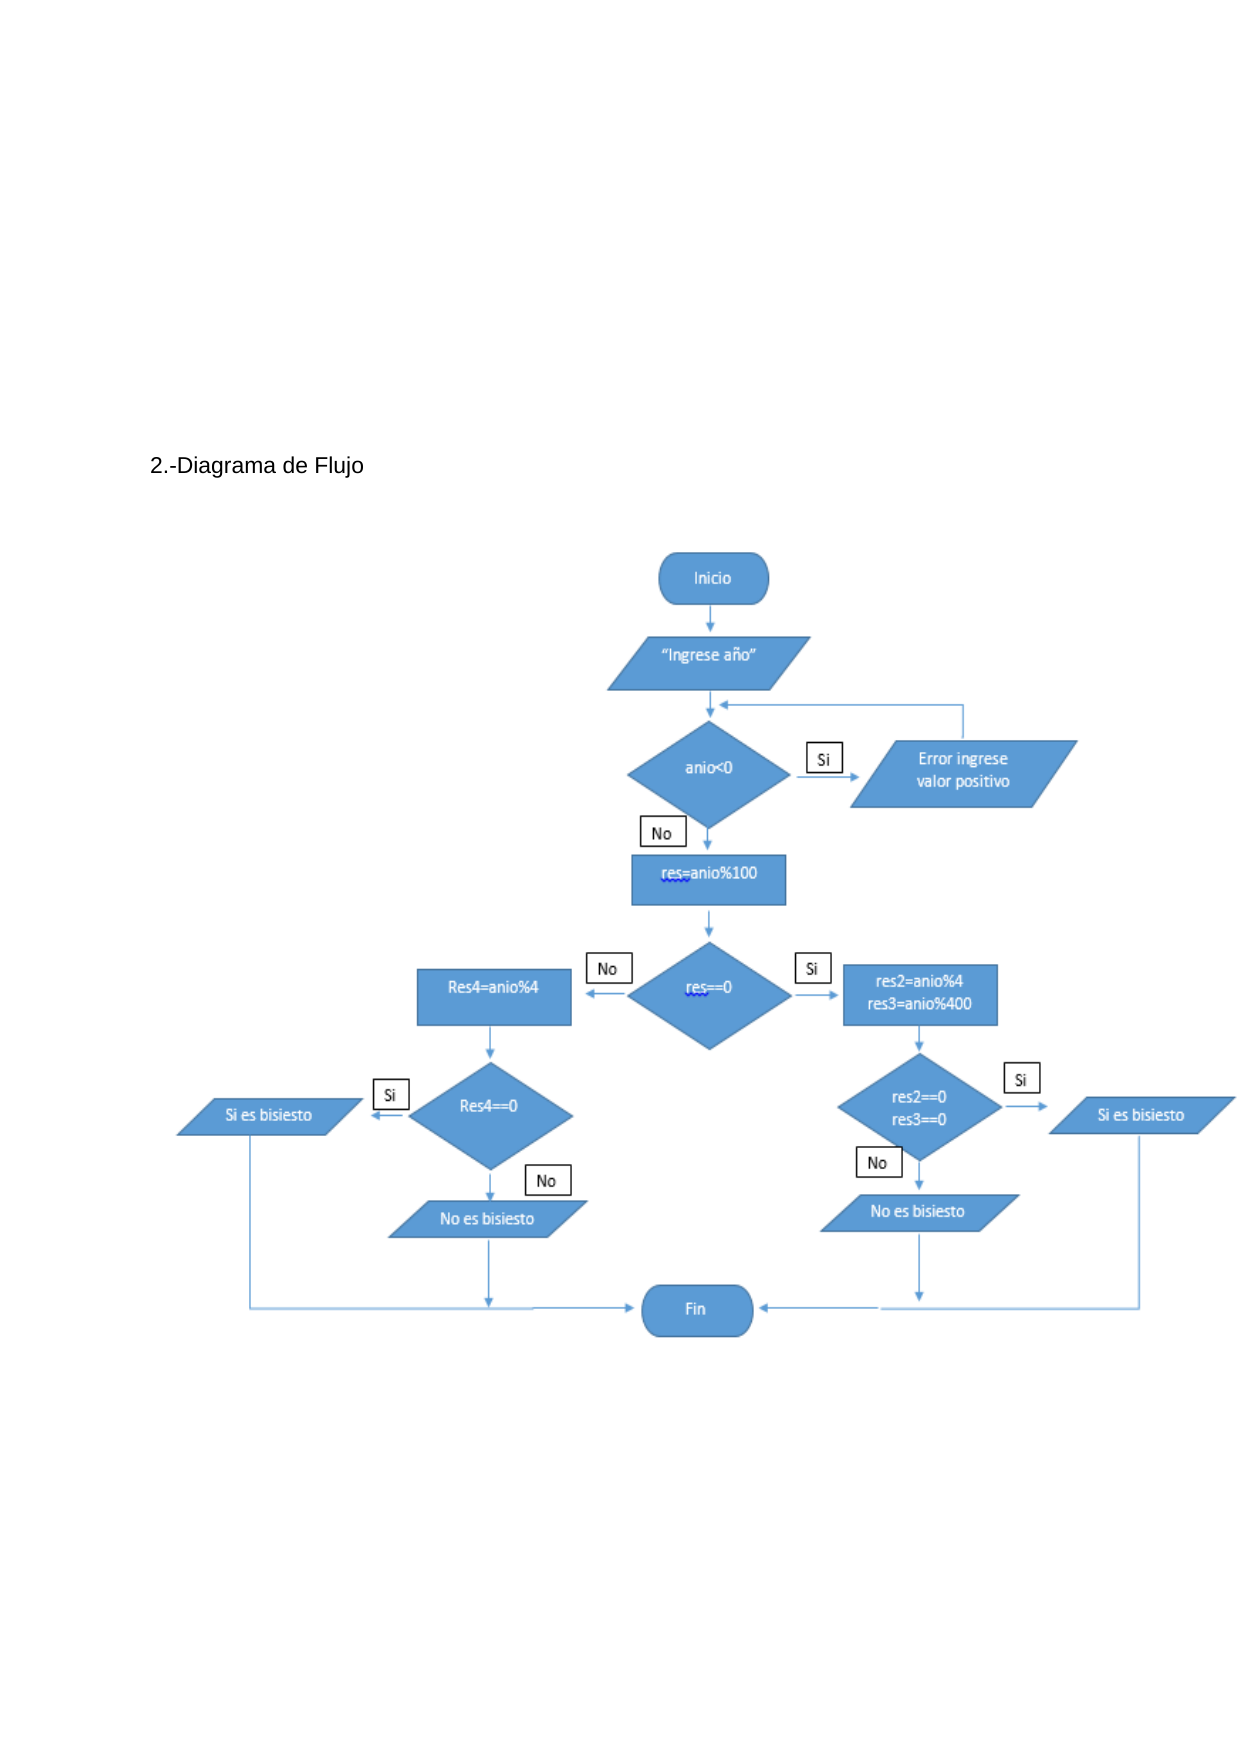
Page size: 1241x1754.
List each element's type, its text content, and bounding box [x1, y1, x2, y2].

text 2.-Diagrama de Flujo [150, 452, 1090, 478]
picture [150, 542, 1241, 1351]
